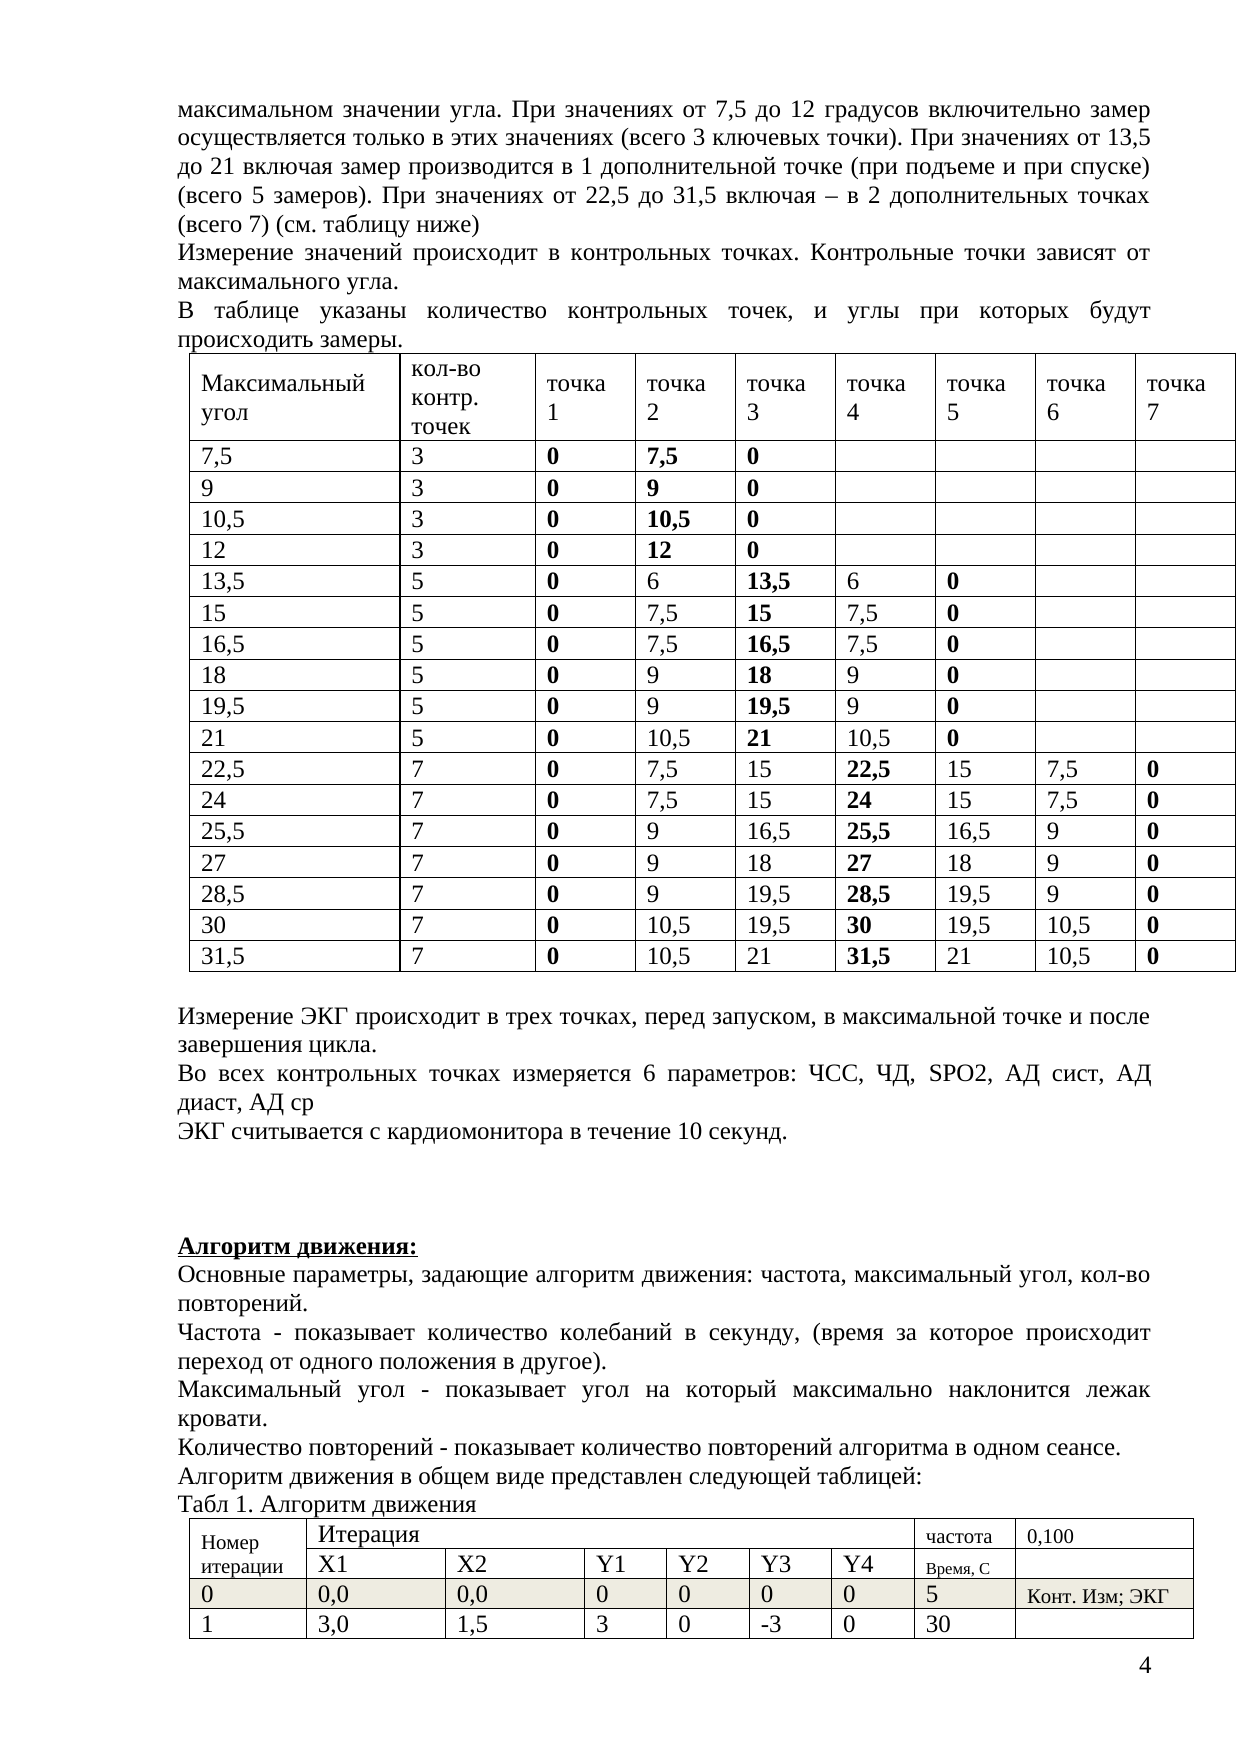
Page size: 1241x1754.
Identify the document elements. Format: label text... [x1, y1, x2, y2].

table_cell 6 [636, 566, 735, 596]
table_cell 0 [832, 1579, 914, 1608]
table_cell 7,5 [836, 628, 935, 658]
table_cell 25,5 [190, 816, 399, 846]
table_cell 7,5 [836, 597, 935, 627]
table_header частота [915, 1519, 1015, 1548]
table_cell 0 [936, 660, 1035, 690]
table_cell Y2 [667, 1549, 749, 1578]
table_cell 0,0 [307, 1579, 445, 1608]
text Табл 1. Алгоритм движения [177, 1489, 1152, 1518]
table_cell 1 [190, 1609, 306, 1637]
table_cell 13,5 [736, 566, 835, 596]
table_cell Y1 [585, 1549, 666, 1578]
table_cell 24 [190, 785, 399, 815]
table_cell 0 [536, 847, 635, 877]
table_cell 10,5 [636, 503, 735, 533]
table_cell 28,5 [836, 878, 935, 908]
table_header точка 4 [836, 354, 935, 440]
table_cell 0 [536, 628, 635, 658]
table_cell 30 [190, 910, 399, 940]
table_cell Конт. Изм; ЭКГ [1016, 1579, 1193, 1608]
table_cell 0 [1136, 910, 1235, 940]
text Основные параметры, задающие алгоритм движения: частота, максимальный угол, кол-во повторений. [177, 1259, 1152, 1317]
table_header 0,100 [1016, 1519, 1193, 1548]
table_cell [1136, 722, 1235, 752]
table_cell 3 [401, 441, 535, 471]
table_cell 1,5 [446, 1609, 584, 1637]
table_header Максимальный угол [190, 354, 399, 440]
table_cell 16,5 [736, 816, 835, 846]
table_header Номер итерации [190, 1519, 306, 1578]
table_cell 0 [750, 1579, 831, 1608]
table_cell 0 [536, 441, 635, 471]
table_cell 9 [1036, 816, 1135, 846]
table_cell 31,5 [836, 941, 935, 971]
table_cell 7 [401, 847, 535, 877]
table_cell 7 [401, 878, 535, 908]
table_cell 3 [401, 472, 535, 502]
table_cell [1136, 441, 1235, 471]
table_cell 0 [536, 878, 635, 908]
table_cell [836, 472, 935, 502]
table_cell 19,5 [736, 878, 835, 908]
table_cell 9 [1036, 847, 1135, 877]
table_cell 0 [536, 816, 635, 846]
table_cell 5 [401, 597, 535, 627]
table_cell 0 [585, 1579, 666, 1608]
text Измерение ЭКГ происходит в трех точках, перед запуском, в максимальной точке и после завершения цикла. [177, 1001, 1152, 1058]
text Алгоритм движения в общем виде представлен следующей таблицей: [177, 1461, 1152, 1489]
table_cell 9 [636, 816, 735, 846]
table_cell 0 [936, 722, 1035, 752]
table_cell 0 [536, 535, 635, 565]
table_cell 21 [736, 722, 835, 752]
table_cell Х2 [446, 1549, 584, 1578]
table_cell 0 [1136, 878, 1235, 908]
table_cell [936, 472, 1035, 502]
table_header точка 3 [736, 354, 835, 440]
table_cell 27 [836, 847, 935, 877]
table_cell 0 [536, 691, 635, 721]
table_header точка 6 [1036, 354, 1135, 440]
table_cell [936, 503, 1035, 533]
table_cell 5 [915, 1579, 1015, 1608]
table_cell 30 [836, 910, 935, 940]
table_cell 19,5 [190, 691, 399, 721]
table_cell 10,5 [1036, 941, 1135, 971]
table_cell 7,5 [1036, 785, 1135, 815]
table_cell 3 [401, 535, 535, 565]
text Частота - показывает количество колебаний в секунду, (время за которое происходит переход от одного положения в другое). [177, 1317, 1152, 1374]
table_cell [1136, 597, 1235, 627]
table_header точка 2 [636, 354, 735, 440]
table_cell 5 [401, 691, 535, 721]
table_cell 15 [936, 753, 1035, 783]
table_cell 5 [401, 660, 535, 690]
table_cell -3 [750, 1609, 831, 1637]
table_cell 0 [736, 472, 835, 502]
table_cell [1036, 722, 1135, 752]
table_cell 15 [736, 753, 835, 783]
table_cell 22,5 [836, 753, 935, 783]
table_cell [1136, 691, 1235, 721]
table_cell 0 [936, 628, 1035, 658]
table_cell 9 [636, 660, 735, 690]
table_cell [1136, 566, 1235, 596]
table_cell 0 [536, 660, 635, 690]
table_cell 0 [536, 503, 635, 533]
table_cell 12 [636, 535, 735, 565]
table_cell 7,5 [636, 441, 735, 471]
table_cell [1016, 1549, 1193, 1578]
table_cell 18 [190, 660, 399, 690]
table_cell 3 [585, 1609, 666, 1637]
table_cell 18 [736, 847, 835, 877]
table_cell 9 [636, 691, 735, 721]
table_cell 0,0 [446, 1579, 584, 1608]
table_cell 9 [1036, 878, 1135, 908]
table_cell 7,5 [190, 441, 399, 471]
table_cell 0 [936, 566, 1035, 596]
table_cell 16,5 [190, 628, 399, 658]
text Алгоритм движения: [177, 1231, 1152, 1259]
table_cell 0 [536, 722, 635, 752]
table_cell 3,0 [307, 1609, 445, 1637]
table_cell 21 [190, 722, 399, 752]
table_cell 7 [401, 785, 535, 815]
text В таблице указаны количество контрольных точек, и углы при которых будут происходить замеры. [177, 295, 1152, 352]
table_cell [936, 535, 1035, 565]
table_cell [1016, 1609, 1193, 1637]
table_cell Время, С [915, 1549, 1015, 1578]
text Измерение значений происходит в контрольных точках. Контрольные точки зависят от максимального угла. [177, 237, 1152, 295]
table_cell Х1 [307, 1549, 445, 1578]
table_cell 0 [832, 1609, 914, 1637]
table_cell [936, 441, 1035, 471]
table_cell 22,5 [190, 753, 399, 783]
table_cell 15 [190, 597, 399, 627]
text Количество повторений - показывает количество повторений алгоритма в одном сеансе. [177, 1432, 1152, 1461]
table_cell [1036, 441, 1135, 471]
table_cell 21 [736, 941, 835, 971]
table_cell 0 [536, 785, 635, 815]
table_cell Y3 [750, 1549, 831, 1578]
table_cell 9 [836, 691, 935, 721]
table_cell 9 [836, 660, 935, 690]
table_cell 0 [1136, 816, 1235, 846]
table_cell 7 [401, 941, 535, 971]
table_cell 6 [836, 566, 935, 596]
table_cell 5 [401, 722, 535, 752]
table_cell 9 [636, 472, 735, 502]
table_cell Y4 [832, 1549, 914, 1578]
table_header Итерация [307, 1519, 914, 1548]
table_cell 10,5 [1036, 910, 1135, 940]
table_cell 7,5 [636, 785, 735, 815]
table_cell 27 [190, 847, 399, 877]
table_cell 5 [401, 566, 535, 596]
table_cell 0 [536, 753, 635, 783]
table_cell 7,5 [636, 597, 735, 627]
table_cell 10,5 [636, 910, 735, 940]
table_cell [836, 441, 935, 471]
table_cell [1036, 472, 1135, 502]
table_cell [1036, 628, 1135, 658]
table_cell 13,5 [190, 566, 399, 596]
table_cell 10,5 [636, 941, 735, 971]
table_header точка 5 [936, 354, 1035, 440]
table_cell 15 [736, 785, 835, 815]
table_cell 7 [401, 910, 535, 940]
table_cell 19,5 [936, 910, 1035, 940]
table_cell [1136, 472, 1235, 502]
table_cell [836, 503, 935, 533]
table_cell 0 [536, 597, 635, 627]
table_header кол-во контр. точек [401, 354, 535, 440]
table_cell 30 [915, 1609, 1015, 1637]
table_cell 19,5 [936, 878, 1035, 908]
table_cell 0 [190, 1579, 306, 1608]
table_cell 3 [401, 503, 535, 533]
table_cell 16,5 [736, 628, 835, 658]
table_cell 15 [736, 597, 835, 627]
table_cell 25,5 [836, 816, 935, 846]
table_cell [1136, 503, 1235, 533]
table_cell 0 [667, 1609, 749, 1637]
text Во всех контрольных точках измеряется 6 параметров: ЧСС, ЧД, SPO2, АД сист, АД диаст, АД ср [177, 1058, 1152, 1116]
table_cell 5 [401, 628, 535, 658]
table_cell 10,5 [836, 722, 935, 752]
table_cell 0 [736, 503, 835, 533]
table_cell 7 [401, 753, 535, 783]
table_cell 0 [936, 597, 1035, 627]
table_cell [1136, 628, 1235, 658]
table_cell 0 [1136, 753, 1235, 783]
table_cell 0 [736, 441, 835, 471]
table_cell 0 [536, 472, 635, 502]
table_cell 9 [636, 878, 735, 908]
table_cell 0 [1136, 847, 1235, 877]
table_cell 24 [836, 785, 935, 815]
table_cell 7 [401, 816, 535, 846]
table_cell 19,5 [736, 691, 835, 721]
text ЭКГ считывается с кардиомонитора в течение 10 секунд. [177, 1116, 1152, 1144]
table_cell 7,5 [636, 753, 735, 783]
table_cell [1136, 535, 1235, 565]
table_cell 9 [636, 847, 735, 877]
table_cell [836, 535, 935, 565]
table_cell 9 [190, 472, 399, 502]
table_cell 15 [936, 785, 1035, 815]
table_cell 16,5 [936, 816, 1035, 846]
table_cell [1036, 660, 1135, 690]
table_cell 0 [736, 535, 835, 565]
table_cell 0 [936, 691, 1035, 721]
table_cell 31,5 [190, 941, 399, 971]
table_header точка 7 [1136, 354, 1235, 440]
table_cell 10,5 [190, 503, 399, 533]
table_cell 28,5 [190, 878, 399, 908]
table_cell [1036, 535, 1135, 565]
table_header точка 1 [536, 354, 635, 440]
table_cell [1036, 503, 1135, 533]
table_cell 10,5 [636, 722, 735, 752]
table_cell 0 [536, 566, 635, 596]
text Максимальный угол - показывает угол на который максимально наклонится лежак кровати. [177, 1374, 1152, 1432]
table_cell 18 [936, 847, 1035, 877]
table_cell 0 [536, 910, 635, 940]
table_cell 7,5 [636, 628, 735, 658]
table_cell 18 [736, 660, 835, 690]
table_cell [1036, 597, 1135, 627]
table_cell 0 [1136, 785, 1235, 815]
table_cell 19,5 [736, 910, 835, 940]
table_cell [1036, 691, 1135, 721]
table_cell 0 [536, 941, 635, 971]
table_cell [1036, 566, 1135, 596]
table_cell 0 [667, 1579, 749, 1608]
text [177, 94, 1152, 237]
table_cell [1136, 660, 1235, 690]
table_cell 21 [936, 941, 1035, 971]
table_cell 12 [190, 535, 399, 565]
table_cell 0 [1136, 941, 1235, 971]
table_cell 7,5 [1036, 753, 1135, 783]
